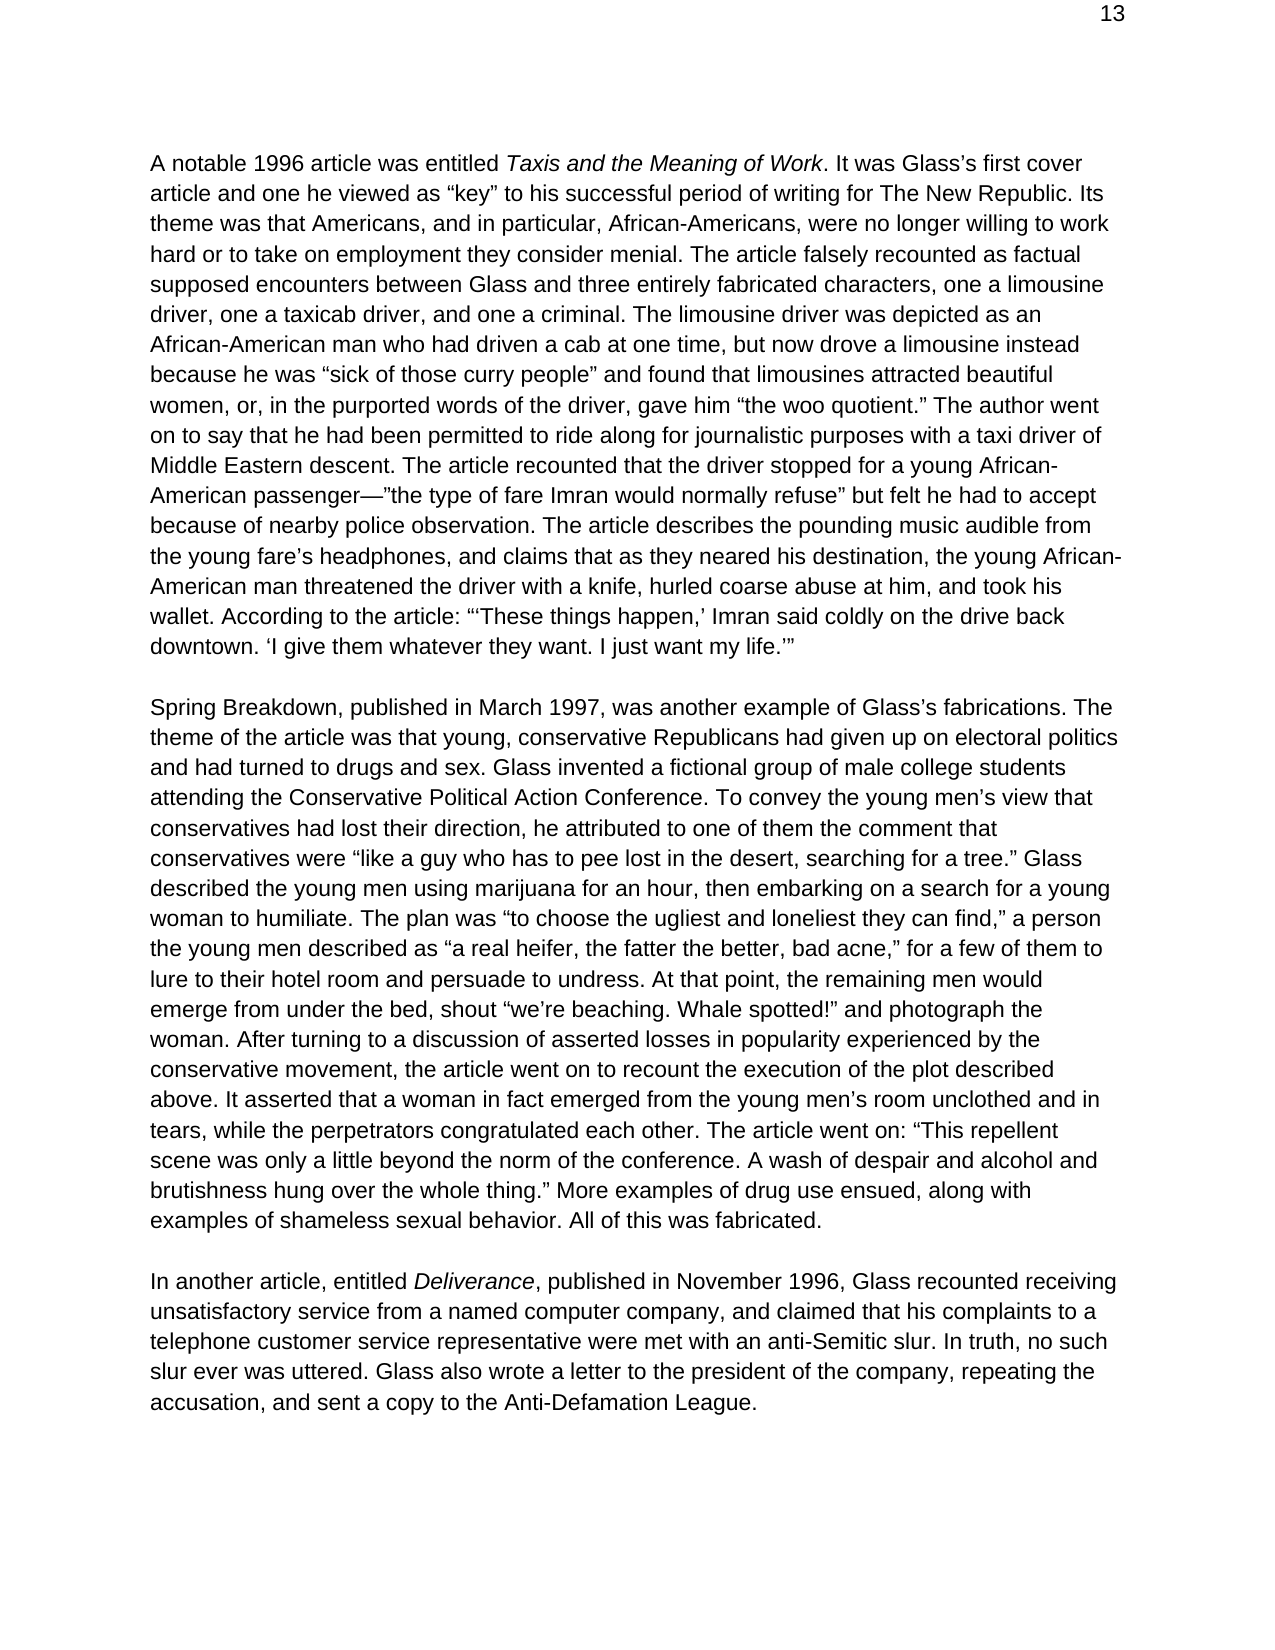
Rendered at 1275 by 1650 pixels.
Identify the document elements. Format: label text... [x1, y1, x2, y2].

text In another article, entitled Deliverance, published in November 1996, Glass recounted receiving unsatisfactory service from a named computer company, and claimed that his complaints to a telephone customer service representative were met with an anti-Semitic slur. In truth, no such slur ever was uttered. Glass also wrote a letter to the president of the company, repeating the accusation, and sent a copy to the Anti-Defamation League. [150, 1268, 1125, 1415]
text A notable 1996 article was entitled Taxis and the Meaning of Work. It was Glass’s first cover article and one he viewed as “key” to his successful period of writing for The New Republic. Its theme was that Americans, and in particular, African-Americans, were no longer willing to work hard or to take on employment they consider menial. The article falsely recounted as factual supposed encounters between Glass and three entirely fabricated characters, one a limousine driver, one a taxicab driver, and one a criminal. The limousine driver was depicted as an African-American man who had driven a cab at one time, but now drove a limousine instead because he was “sick of those curry people” and found that limousines attracted beautiful women, or, in the purported words of the driver, gave him “the woo quotient.” The author went on to say that he had been permitted to ride along for journalistic purposes with a taxi driver of Middle Eastern descent. The article recounted that the driver stopped for a young African-American passenger—”the type of fare Imran would normally refuse” but felt he had to accept because of nearby police observation. The article describes the pounding music audible from the young fare’s headphones, and claims that as they neared his destination, the young African-American man threatened the driver with a knife, hurled coarse abuse at him, and took his wallet. According to the article: “‘These things happen,’ Imran said coldly on the drive back downtown. ‘I give them whatever they want. I just want my life.’” [150, 150, 1125, 660]
text Spring Breakdown, published in March 1997, was another example of Glass’s fabrications. The theme of the article was that young, conservative Republicans had given up on electoral politics and had turned to drugs and sex. Glass invented a fictional group of male college students attending the Conservative Political Action Conference. To convey the young men’s view that conservatives had lost their direction, he attributed to one of them the comment that conservatives were “like a guy who has to pee lost in the desert, searching for a tree.” Glass described the young men using marijuana for an hour, then embarking on a search for a young woman to humiliate. The plan was “to choose the ugliest and loneliest they can find,” a person the young men described as “a real heifer, the fatter the better, bad acne,” for a few of them to lure to their hotel room and persuade to undress. At that point, the remaining men would emerge from under the bed, shout “we’re beaching. Whale spotted!” and photograph the woman. After turning to a discussion of asserted losses in popularity experienced by the conservative movement, the article went on to recount the execution of the plot described above. It asserted that a woman in fact emerged from the young men’s room unclothed and in tears, while the perpetrators congratulated each other. The article went on: “This repellent scene was only a little beyond the norm of the conference. A wash of despair and alcohol and brutishness hung over the whole thing.” More examples of drug use ensued, along with examples of shameless sexual behavior. All of this was fabricated. [150, 694, 1125, 1234]
